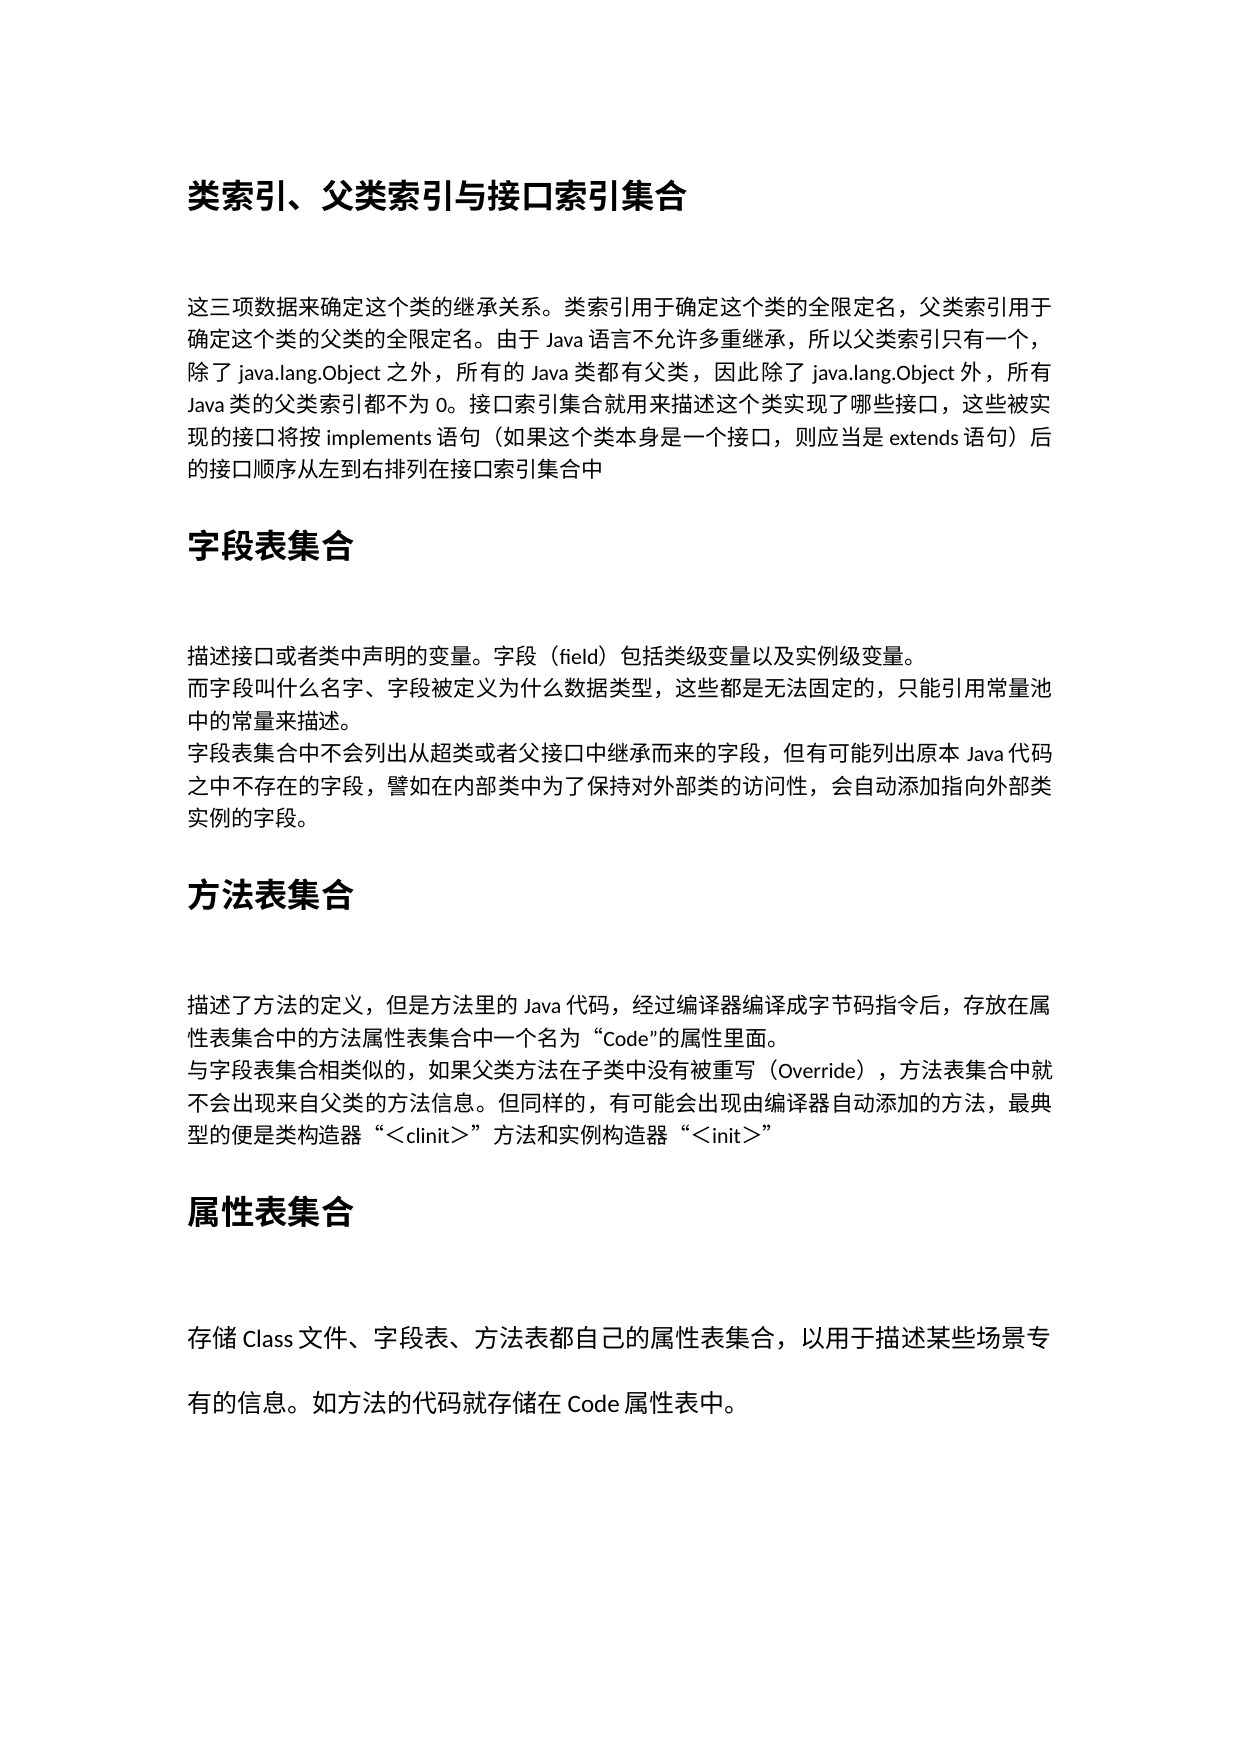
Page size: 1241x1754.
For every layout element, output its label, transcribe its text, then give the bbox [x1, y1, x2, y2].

text 描述接口或者类中声明的变量。字段（field）包括类级变量以及实例级变量。 [187, 638, 1053, 671]
subtitle 字段表集合 [187, 511, 1053, 576]
subtitle 类索引、父类索引与接口索引集合 [187, 162, 1053, 227]
text 字段表集合中不会列出从超类或者父接口中继承而来的字段，但有可能列出原本Java代码之中不存在的字段，譬如在内部类中为了保持对外部类的访问性，会自动添加指向外部类实例的字段。 [187, 736, 1053, 833]
text 这三项数据来确定这个类的继承关系。类索引用于确定这个类的全限定名，父类索引用于确定这个类的父类的全限定名。由于Java语言不允许多重继承，所以父类索引只有一个，除了java.lang.Object之外，所有的Java类都有父类，因此除了java.lang.Object外，所有Java类的父类索引都不为0。接口索引集合就用来描述这个类实现了哪些接口，这些被实现的接口将按implements语句（如果这个类本身是一个接口，则应当是extends语句）后的接口顺序从左到右排列在接口索引集合中 [187, 289, 1053, 484]
subtitle 方法表集合 [187, 861, 1053, 926]
text 描述了方法的定义，但是方法里的Java代码，经过编译器编译成字节码指令后，存放在属性表集合中的方法属性表集合中一个名为“Code”的属性里面。 [187, 988, 1053, 1053]
subtitle 属性表集合 [187, 1177, 1053, 1242]
text 与字段表集合相类似的，如果父类方法在子类中没有被重写（Override），方法表集合中就不会出现来自父类的方法信息。但同样的，有可能会出现由编译器自动添加的方法，最典型的便是类构造器“＜clinit＞”方法和实例构造器“＜init＞” [187, 1053, 1053, 1150]
text 而字段叫什么名字、字段被定义为什么数据类型，这些都是无法固定的，只能引用常量池中的常量来描述。 [187, 671, 1053, 736]
text 存储Class文件、字段表、方法表都自己的属性表集合，以用于描述某些场景专有的信息。如方法的代码就存储在Code属性表中。 [187, 1304, 1053, 1434]
